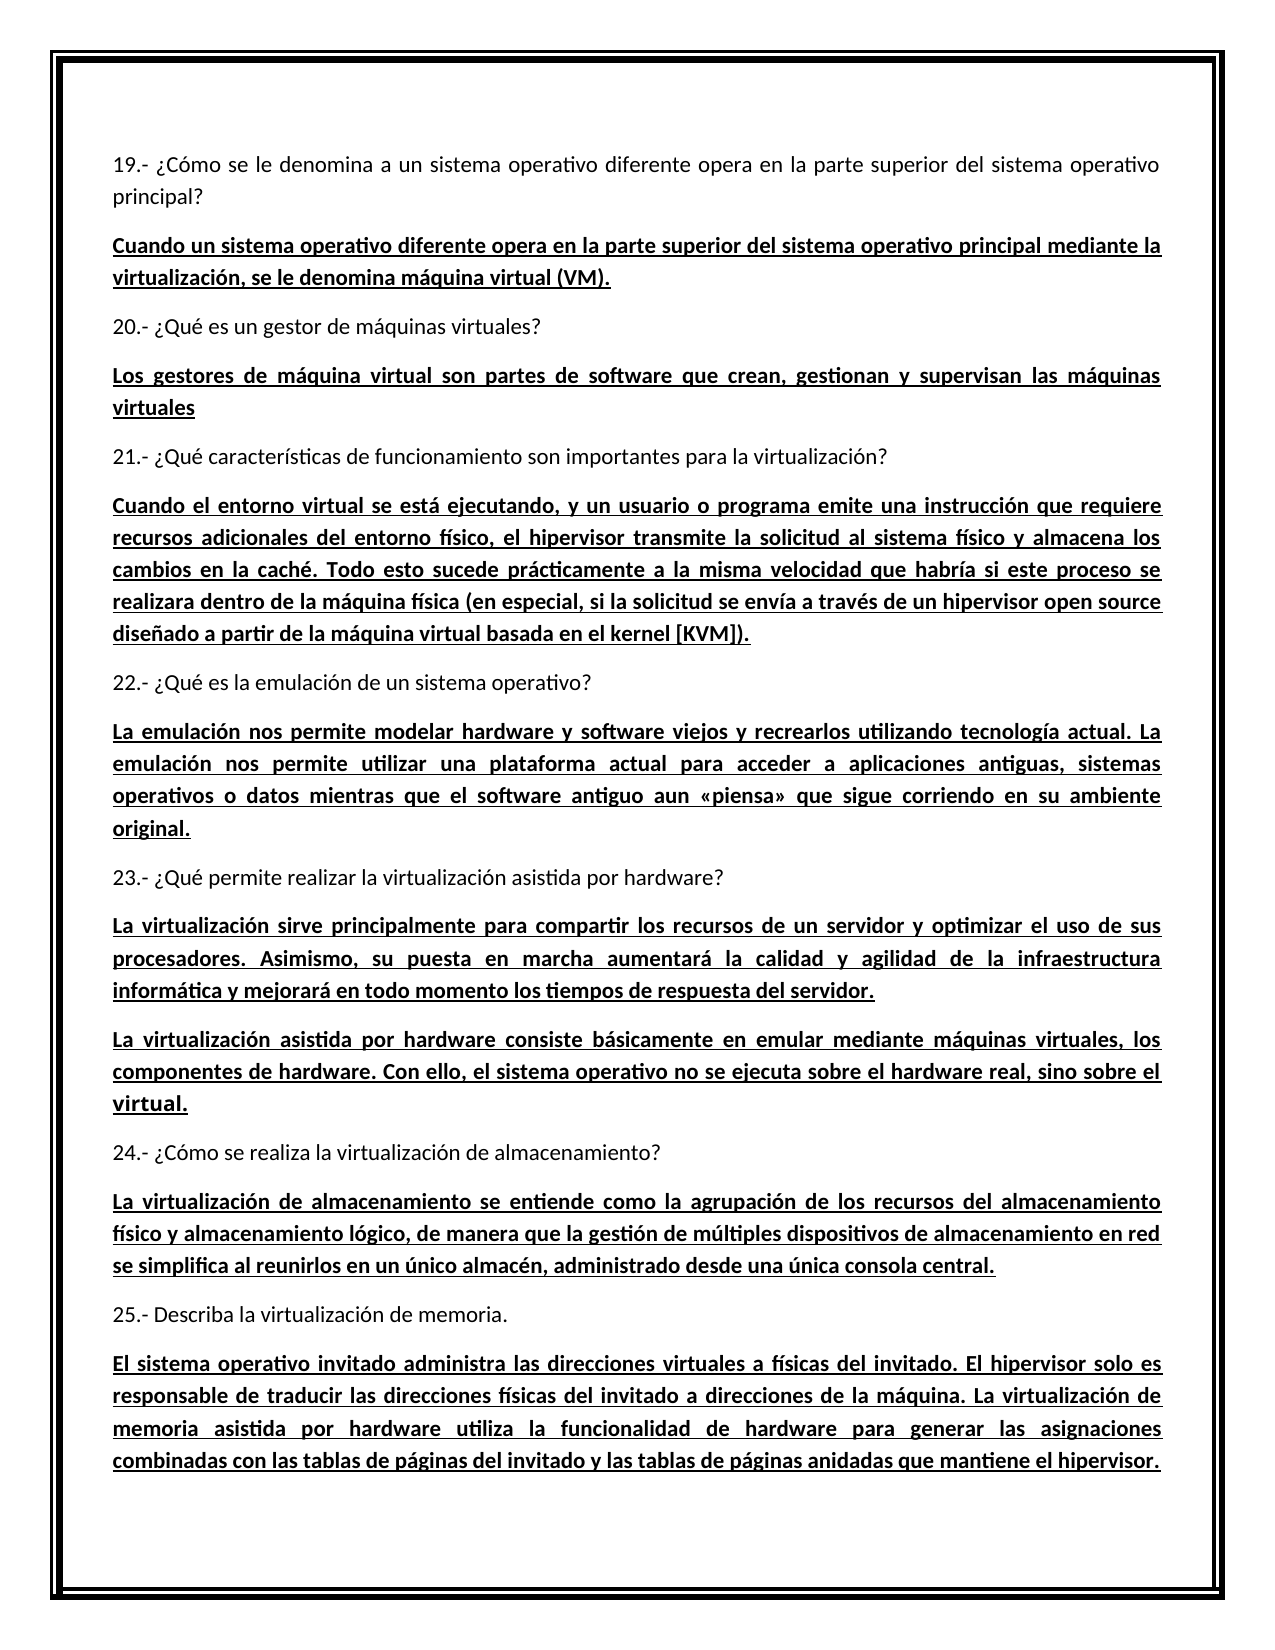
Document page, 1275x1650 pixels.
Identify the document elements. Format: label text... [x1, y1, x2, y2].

text 25.- Describa la virtualización de memoria. [112, 1301, 1162, 1328]
text La virtualización de almacenamiento se entiende como la agrupación de los recursos del almacenamiento físico y almacenamiento lógico, de manera que la gestión de múltiples dispositivos de almacenamiento en red se simplifica al reunirlos en un único almacén, administrado desde una única consola central. [112, 1212, 1162, 1244]
text La virtualización asistida por hardware consiste básicamente en emular mediante máquinas virtuales, los componentes de hardware. Con ello, el sistema operativo no se ejecuta sobre el hardware real, sino sobre el virtual. [112, 1082, 1162, 1118]
text La virtualización asistida por hardware consiste básicamente en emular mediante máquinas virtuales, los componentes de hardware. Con ello, el sistema operativo no se ejecuta sobre el hardware real, sino sobre el virtual. [112, 1025, 1162, 1049]
text La emulación nos permite modelar hardware y software viejos y recrearlos utilizando tecnología actual. La emulación nos permite utilizar una plataforma actual para acceder a aplicaciones antiguas, sistemas operativos o datos mientras que el software antiguo aun «piensa» que sigue corriendo en su ambiente original. [112, 742, 1162, 774]
text La virtualización sirve principalmente para compartir los recursos de un servidor y optimizar el uso de sus procesadores. Asimismo, su puesta en marcha aumentará la calidad y agilidad de la infraestructura informática y mejorará en todo momento los tiempos de respuesta del servidor. [112, 969, 1162, 1004]
text El sistema operativo invitado administra las direcciones virtuales a físicas del invitado. El hipervisor solo es responsable de traducir las direcciones físicas del invitado a direcciones de la máquina. La virtualización de memoria asistida por hardware utiliza la funcionalidad de hardware para generar las asignaciones combinadas con las tablas de páginas del invitado y las tablas de páginas anidadas que mantiene el hipervisor. [112, 1374, 1162, 1406]
text El sistema operativo invitado administra las direcciones virtuales a físicas del invitado. El hipervisor solo es responsable de traducir las direcciones físicas del invitado a direcciones de la máquina. La virtualización de memoria asistida por hardware utiliza la funcionalidad de hardware para generar las asignaciones combinadas con las tablas de páginas del invitado y las tablas de páginas anidadas que mantiene el hipervisor. [112, 1439, 1162, 1474]
text Cuando el entorno virtual se está ejecutando, y un usuario o programa emite una instrucción que requiere recursos adicionales del entorno físico, el hipervisor transmite la solicitud al sistema físico y almacena los cambios en la caché. Todo esto sucede prácticamente a la misma velocidad que habría si este proceso se realizara dentro de la máquina física (en especial, si la solicitud se envía a través de un hipervisor open source diseñado a partir de la máquina virtual basada en el kernel [KVM]). [112, 516, 1162, 579]
text Cuando un sistema operativo diferente opera en la parte superior del sistema operativo principal mediante la virtualización, se le denomina máquina virtual (VM). [112, 231, 1162, 255]
text La virtualización de almacenamiento se entiende como la agrupación de los recursos del almacenamiento físico y almacenamiento lógico, de manera que la gestión de múltiples dispositivos de almacenamiento en red se simplifica al reunirlos en un único almacén, administrado desde una única consola central. [112, 1245, 1162, 1280]
text La emulación nos permite modelar hardware y software viejos y recrearlos utilizando tecnología actual. La emulación nos permite utilizar una plataforma actual para acceder a aplicaciones antiguas, sistemas operativos o datos mientras que el software antiguo aun «piensa» que sigue corriendo en su ambiente original. [112, 775, 1162, 806]
text Cuando un sistema operativo diferente opera en la parte superior del sistema operativo principal mediante la virtualización, se le denomina máquina virtual (VM). [112, 256, 1162, 291]
text La virtualización sirve principalmente para compartir los recursos de un servidor y optimizar el uso de sus procesadores. Asimismo, su puesta en marcha aumentará la calidad y agilidad de la infraestructura informática y mejorará en todo momento los tiempos de respuesta del servidor. [112, 937, 1162, 968]
text La virtualización asistida por hardware consiste básicamente en emular mediante máquinas virtuales, los componentes de hardware. Con ello, el sistema operativo no se ejecuta sobre el hardware real, sino sobre el virtual. [112, 1050, 1162, 1081]
text 24.- ¿Cómo se realiza la virtualización de almacenamiento? [112, 1138, 1162, 1166]
text Cuando el entorno virtual se está ejecutando, y un usuario o programa emite una instrucción que requiere recursos adicionales del entorno físico, el hipervisor transmite la solicitud al sistema físico y almacena los cambios en la caché. Todo esto sucede prácticamente a la misma velocidad que habría si este proceso se realizara dentro de la máquina física (en especial, si la solicitud se envía a través de un hipervisor open source diseñado a partir de la máquina virtual basada en el kernel [KVM]). [112, 613, 1162, 648]
text Cuando el entorno virtual se está ejecutando, y un usuario o programa emite una instrucción que requiere recursos adicionales del entorno físico, el hipervisor transmite la solicitud al sistema físico y almacena los cambios en la caché. Todo esto sucede prácticamente a la misma velocidad que habría si este proceso se realizara dentro de la máquina física (en especial, si la solicitud se envía a través de un hipervisor open source diseñado a partir de la máquina virtual basada en el kernel [KVM]). [112, 580, 1162, 612]
text La emulación nos permite modelar hardware y software viejos y recrearlos utilizando tecnología actual. La emulación nos permite utilizar una plataforma actual para acceder a aplicaciones antiguas, sistemas operativos o datos mientras que el software antiguo aun «piensa» que sigue corriendo en su ambiente original. [112, 717, 1162, 741]
text 21.- ¿Qué características de funcionamiento son importantes para la virtualización? [112, 442, 1162, 470]
text La virtualización de almacenamiento se entiende como la agrupación de los recursos del almacenamiento físico y almacenamiento lógico, de manera que la gestión de múltiples dispositivos de almacenamiento en red se simplifica al reunirlos en un único almacén, administrado desde una única consola central. [112, 1187, 1162, 1211]
text El sistema operativo invitado administra las direcciones virtuales a físicas del invitado. El hipervisor solo es responsable de traducir las direcciones físicas del invitado a direcciones de la máquina. La virtualización de memoria asistida por hardware utiliza la funcionalidad de hardware para generar las asignaciones combinadas con las tablas de páginas del invitado y las tablas de páginas anidadas que mantiene el hipervisor. [112, 1407, 1162, 1438]
text 23.- ¿Qué permite realizar la virtualización asistida por hardware? [112, 863, 1162, 891]
text La virtualización sirve principalmente para compartir los recursos de un servidor y optimizar el uso de sus procesadores. Asimismo, su puesta en marcha aumentará la calidad y agilidad de la infraestructura informática y mejorará en todo momento los tiempos de respuesta del servidor. [112, 912, 1162, 936]
text Los gestores de máquina virtual son partes de software que crean, gestionan y supervisan las máquinas virtuales [112, 361, 1162, 421]
text 20.- ¿Qué es un gestor de máquinas virtuales? [112, 312, 1162, 340]
text 19.- ¿Cómo se le denomina a un sistema operativo diferente opera en la parte superior del sistema operativo principal? [112, 150, 1162, 210]
text 22.- ¿Qué es la emulación de un sistema operativo? [112, 668, 1162, 696]
text La emulación nos permite modelar hardware y software viejos y recrearlos utilizando tecnología actual. La emulación nos permite utilizar una plataforma actual para acceder a aplicaciones antiguas, sistemas operativos o datos mientras que el software antiguo aun «piensa» que sigue corriendo en su ambiente original. [112, 807, 1162, 842]
